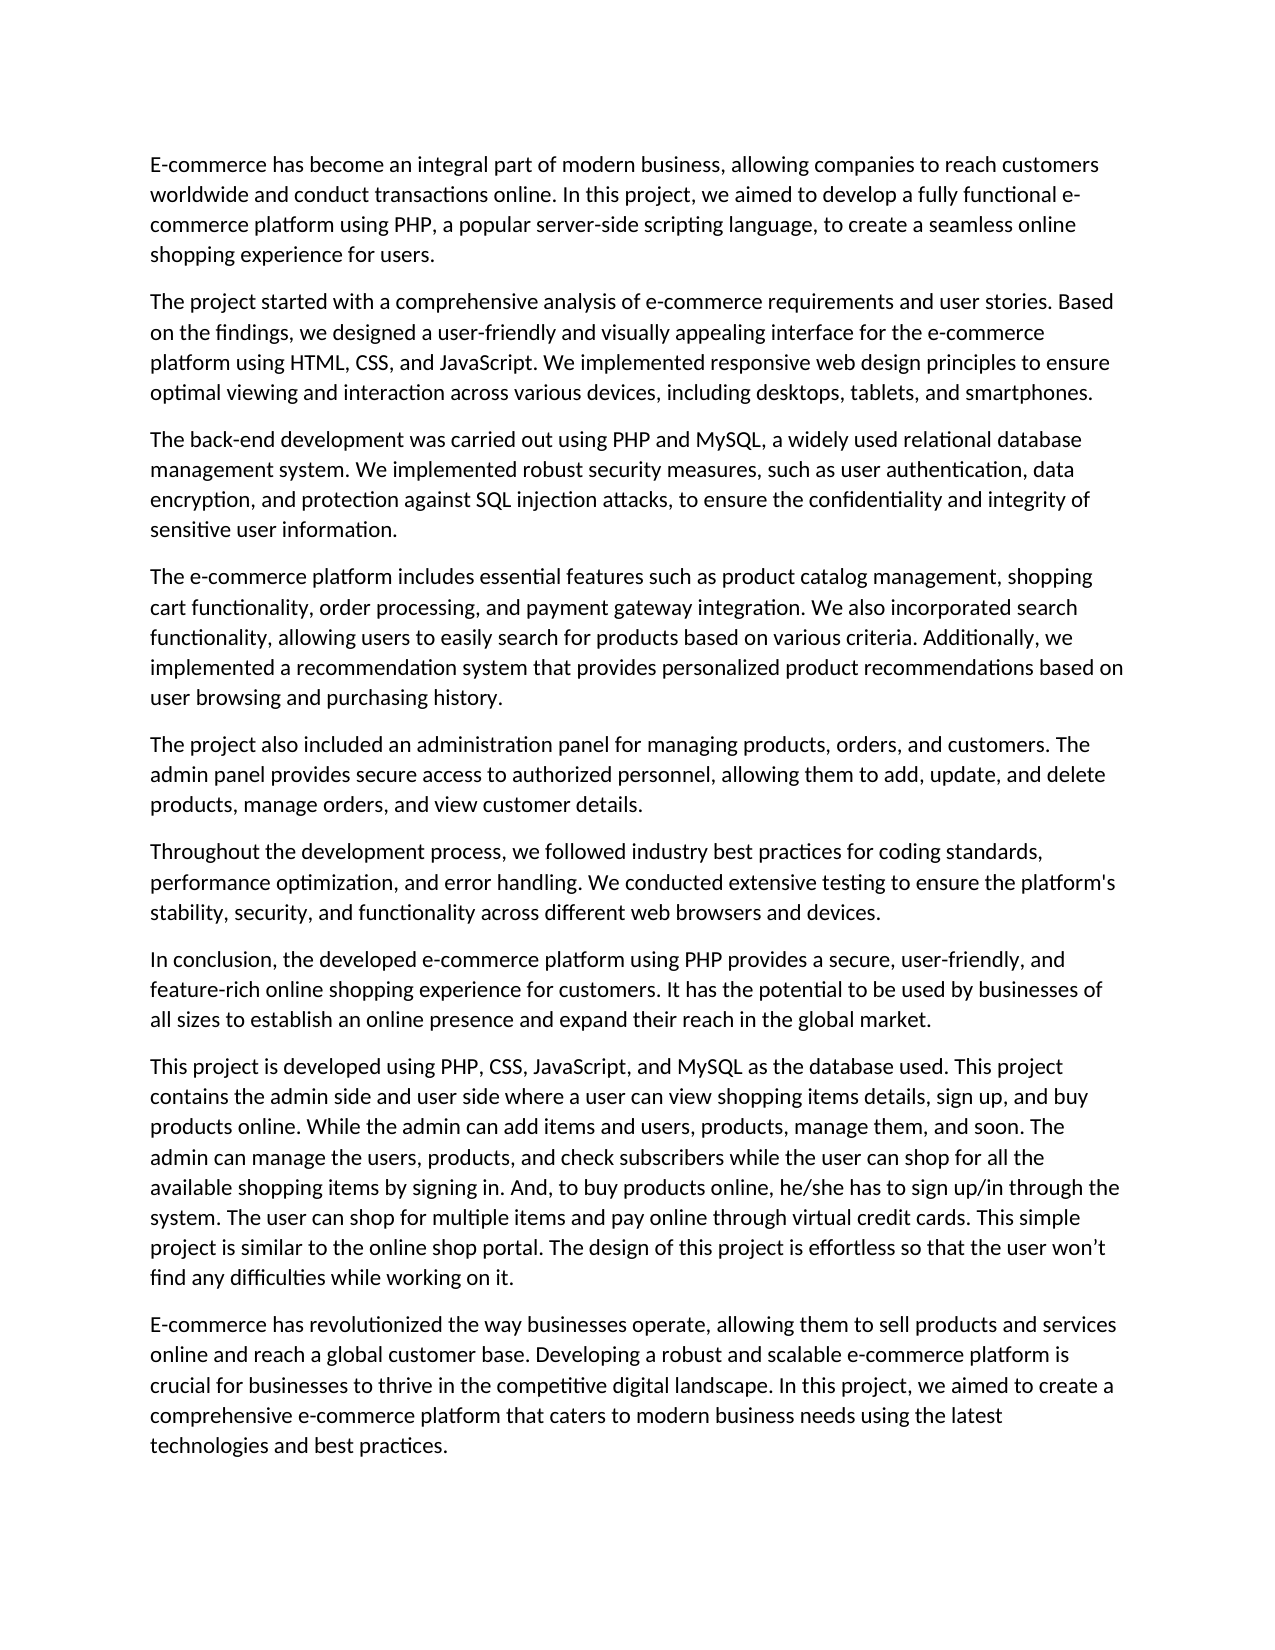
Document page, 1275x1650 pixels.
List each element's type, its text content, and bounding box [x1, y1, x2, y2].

text The project also included an administration panel for managing products, orders, and customers. The admin panel provides secure access to authorized personnel, allowing them to add, update, and delete products, manage orders, and view customer details. [150, 730, 1125, 819]
text The e-commerce platform includes essential features such as product catalog management, shopping cart functionality, order processing, and payment gateway integration. We also incorporated search functionality, allowing users to easily search for products based on various criteria. Additionally, we implemented a recommendation system that provides personalized product recommendations based on user browsing and purchasing history. [150, 562, 1125, 711]
text In conclusion, the developed e-commerce platform using PHP provides a secure, user-friendly, and feature-rich online shopping experience for customers. It has the potential to be used by businesses of all sizes to establish an online presence and expand their reach in the global market. [150, 945, 1125, 1033]
text E-commerce has revolutionized the way businesses operate, allowing them to sell products and services online and reach a global customer base. Developing a robust and scalable e-commerce platform is crucial for businesses to thrive in the competitive digital landscape. In this project, we aimed to create a comprehensive e-commerce platform that caters to modern business needs using the latest technologies and best practices. [150, 1310, 1125, 1459]
text Throughout the development process, we followed industry best practices for coding standards, performance optimization, and error handling. We conducted extensive testing to ensure the platform's stability, security, and functionality across different web browsers and devices. [150, 837, 1125, 926]
text E-commerce has become an integral part of modern business, allowing companies to reach customers worldwide and conduct transactions online. In this project, we aimed to develop a fully functional e-commerce platform using PHP, a popular server-side scripting language, to create a seamless online shopping experience for users. [150, 150, 1125, 269]
text The project started with a comprehensive analysis of e-commerce requirements and user stories. Based on the findings, we designed a user-friendly and visually appealing interface for the e-commerce platform using HTML, CSS, and JavaScript. We implemented responsive web design principles to ensure optimal viewing and interaction across various devices, including desktops, tablets, and smartphones. [150, 287, 1125, 406]
text This project is developed using PHP, CSS, JavaScript, and MySQL as the database used. This project contains the admin side and user side where a user can view shopping items details, sign up, and buy products online. While the admin can add items and users, products, manage them, and soon. The admin can manage the users, products, and check subscribers while the user can shop for all the available shopping items by signing in. And, to buy products online, he/she has to sign up/in through the system. The user can shop for multiple items and pay online through virtual credit cards. This simple project is similar to the online shop portal. The design of this project is effortless so that the user won’t find any difficulties while working on it. [150, 1052, 1125, 1292]
text The back-end development was carried out using PHP and MySQL, a widely used relational database management system. We implemented robust security measures, such as user authentication, data encryption, and protection against SQL injection attacks, to ensure the confidentiality and integrity of sensitive user information. [150, 425, 1125, 544]
